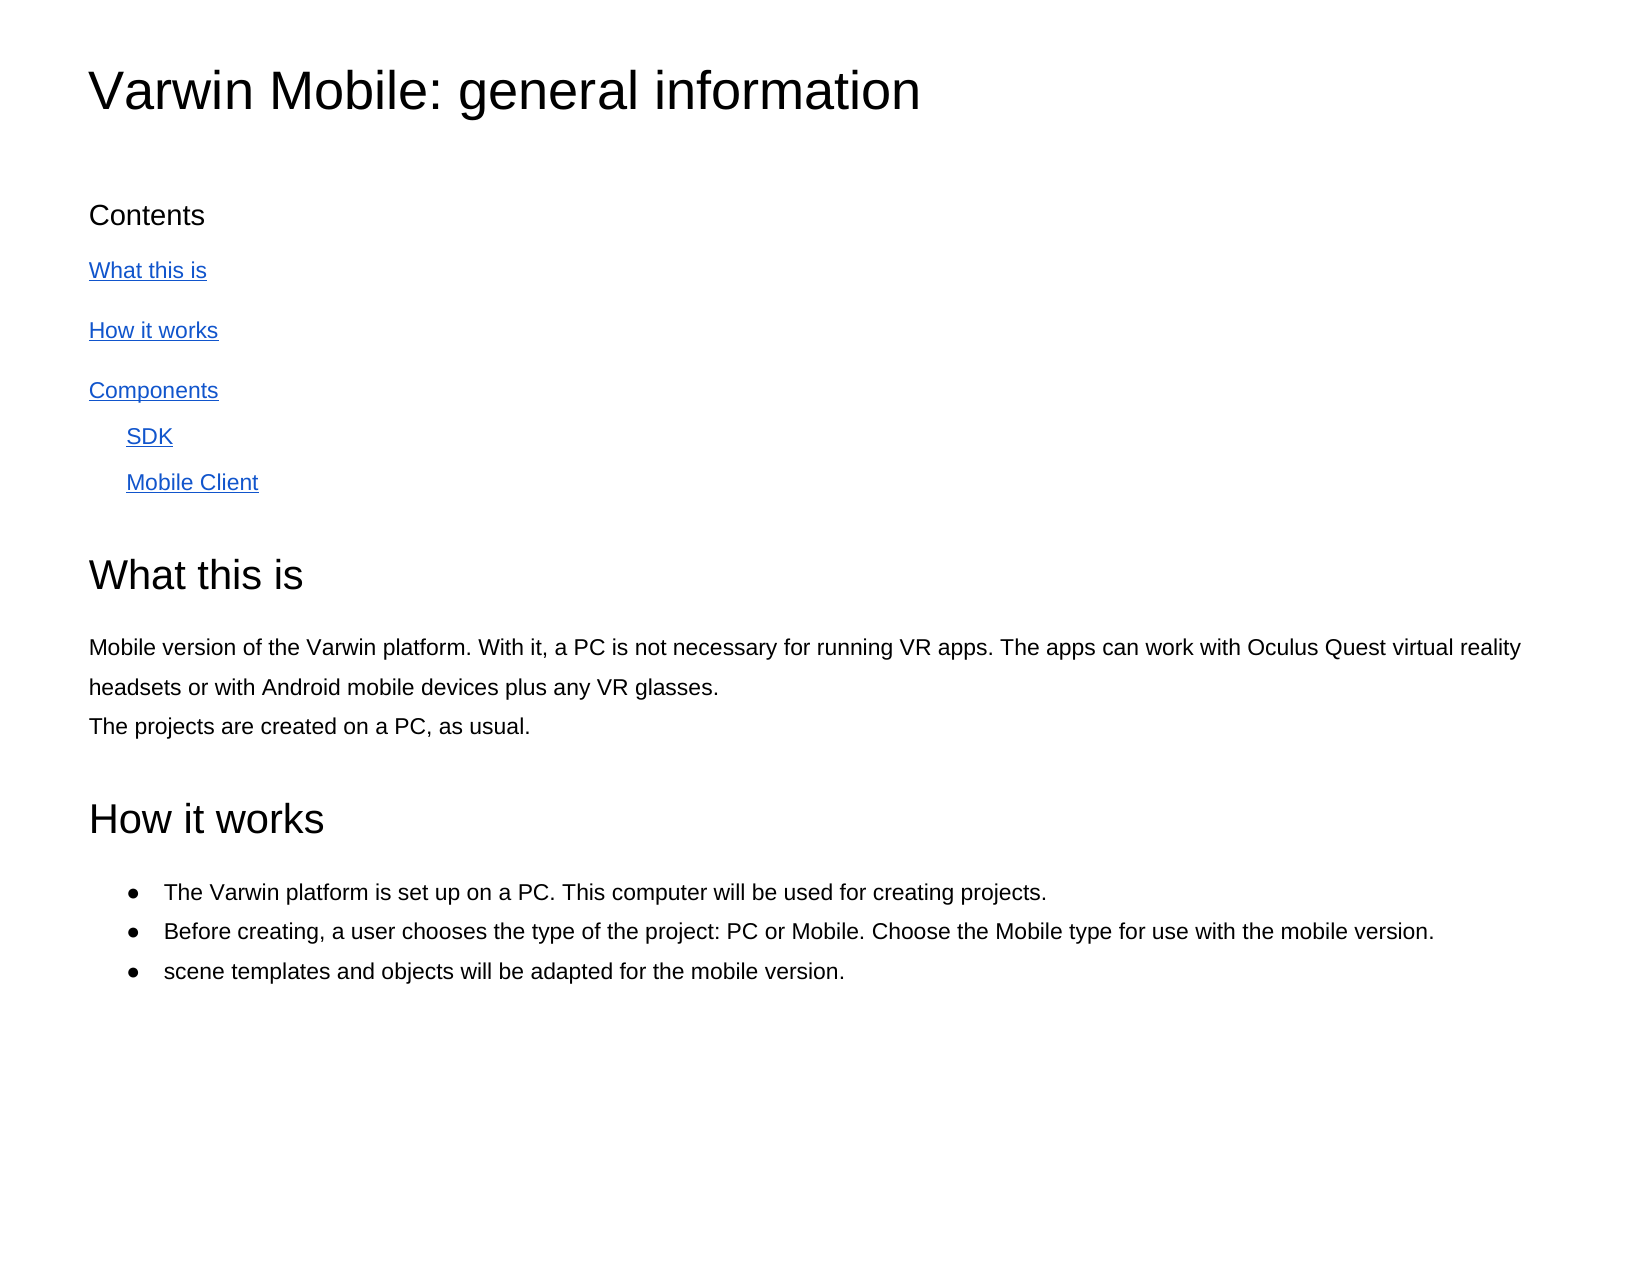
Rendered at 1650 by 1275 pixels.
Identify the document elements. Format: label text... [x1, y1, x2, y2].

list scene templates and objects will be adapted for the mobile version. [126, 958, 1591, 984]
list The Varwin platform is set up on a PC. This computer will be used for creating projects. [126, 879, 1591, 905]
list Before creating, a user chooses the type of the project: PC or Mobile. Choose the Mobile type for use with the mobile version. [126, 918, 1591, 945]
text The projects are created on a PC, as usual. [88, 713, 1591, 740]
subtitle What this is [88, 550, 1591, 598]
text Contents [88, 198, 1591, 232]
title Varwin Mobile: general information [88, 59, 1591, 121]
subtitle How it works [88, 794, 1591, 842]
text Mobile version of the Varwin platform. With it, a PC is not necessary for running VR apps. The apps can work with Oculus Quest virtual reality headsets or with Android mobile devices plus any VR glasses. [88, 634, 1591, 700]
